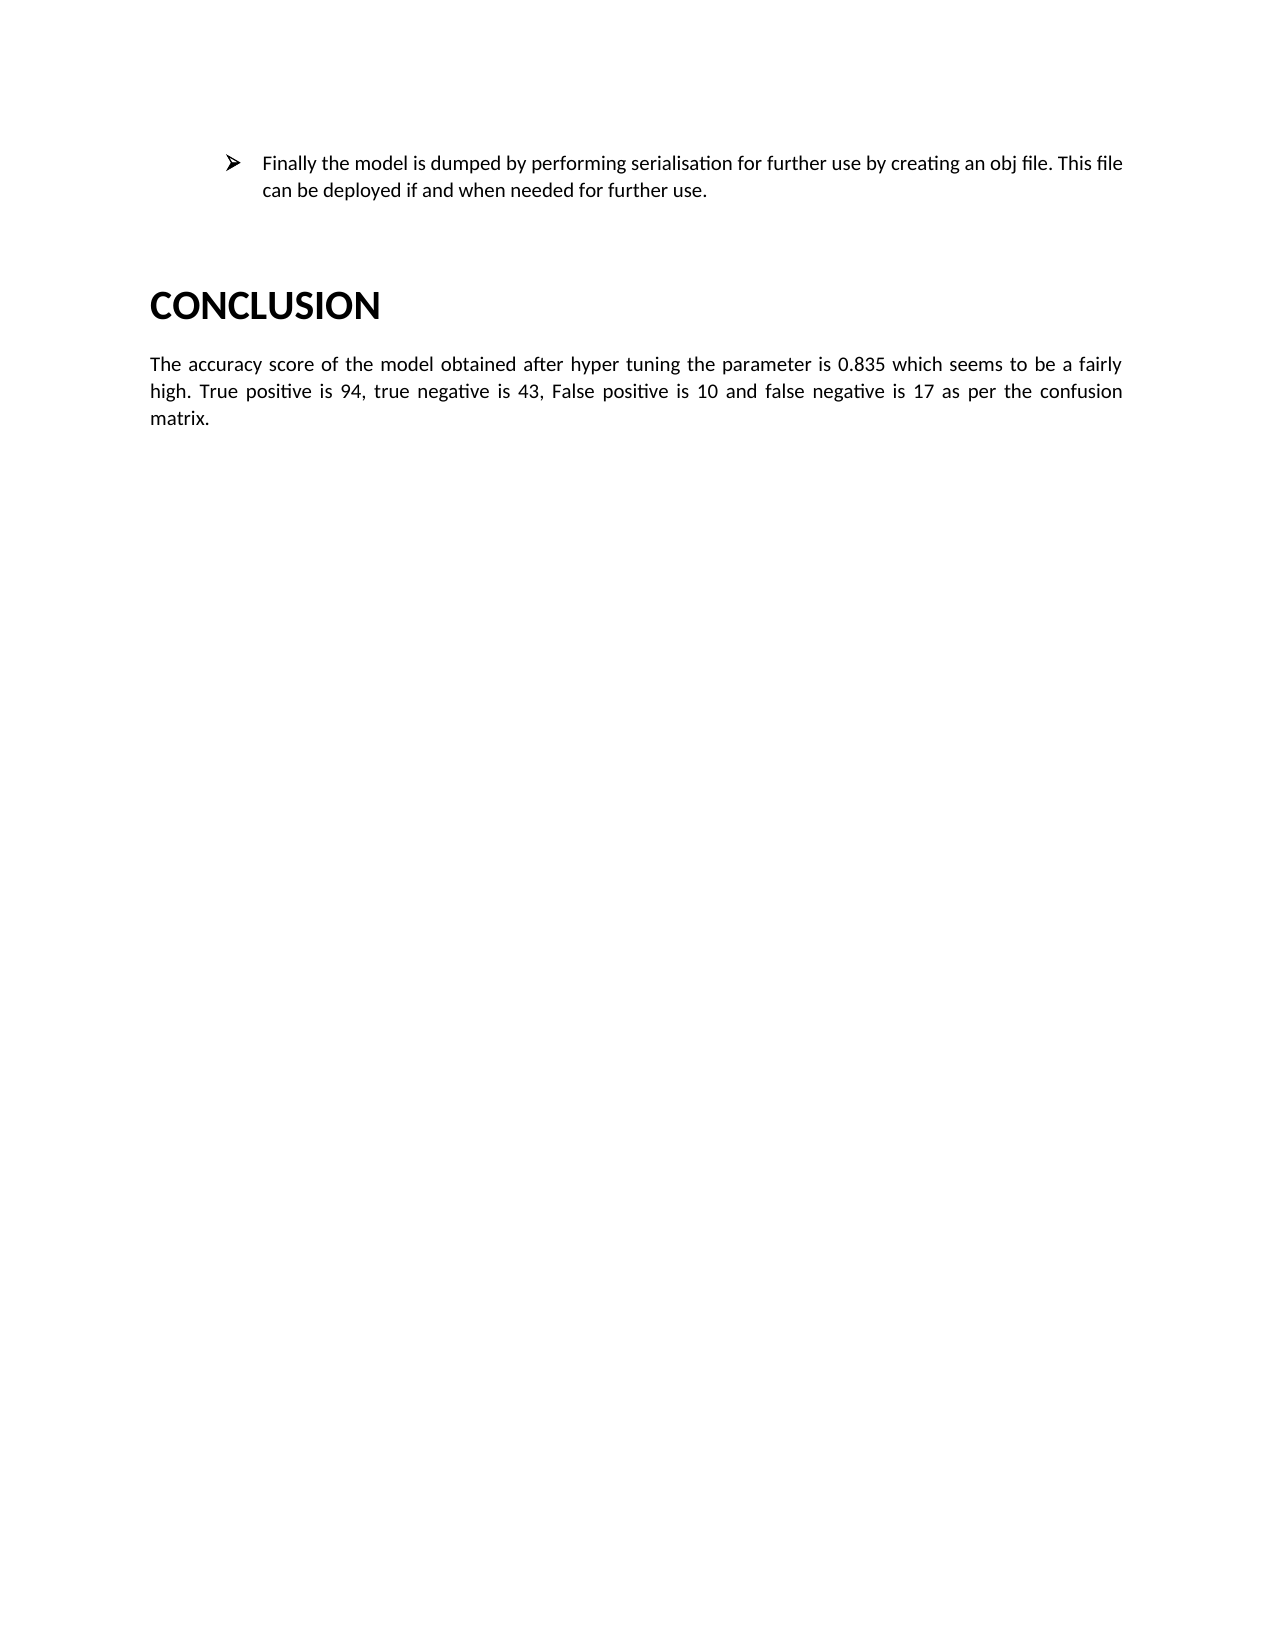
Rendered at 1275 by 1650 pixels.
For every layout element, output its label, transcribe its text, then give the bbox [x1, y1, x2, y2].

list Finally the model is dumped by performing serialisation for further use by creating an obj file. This file can be deployed if and when needed for further use. [225, 150, 1125, 203]
text CONCLUSION [150, 279, 1125, 330]
text The accuracy score of the model obtained after hyper tuning the parameter is 0.835 which seems to be a fairly high. True positive is 94, true negative is 43, False positive is 10 and false negative is 17 as per the confusion matrix. [150, 351, 1125, 431]
